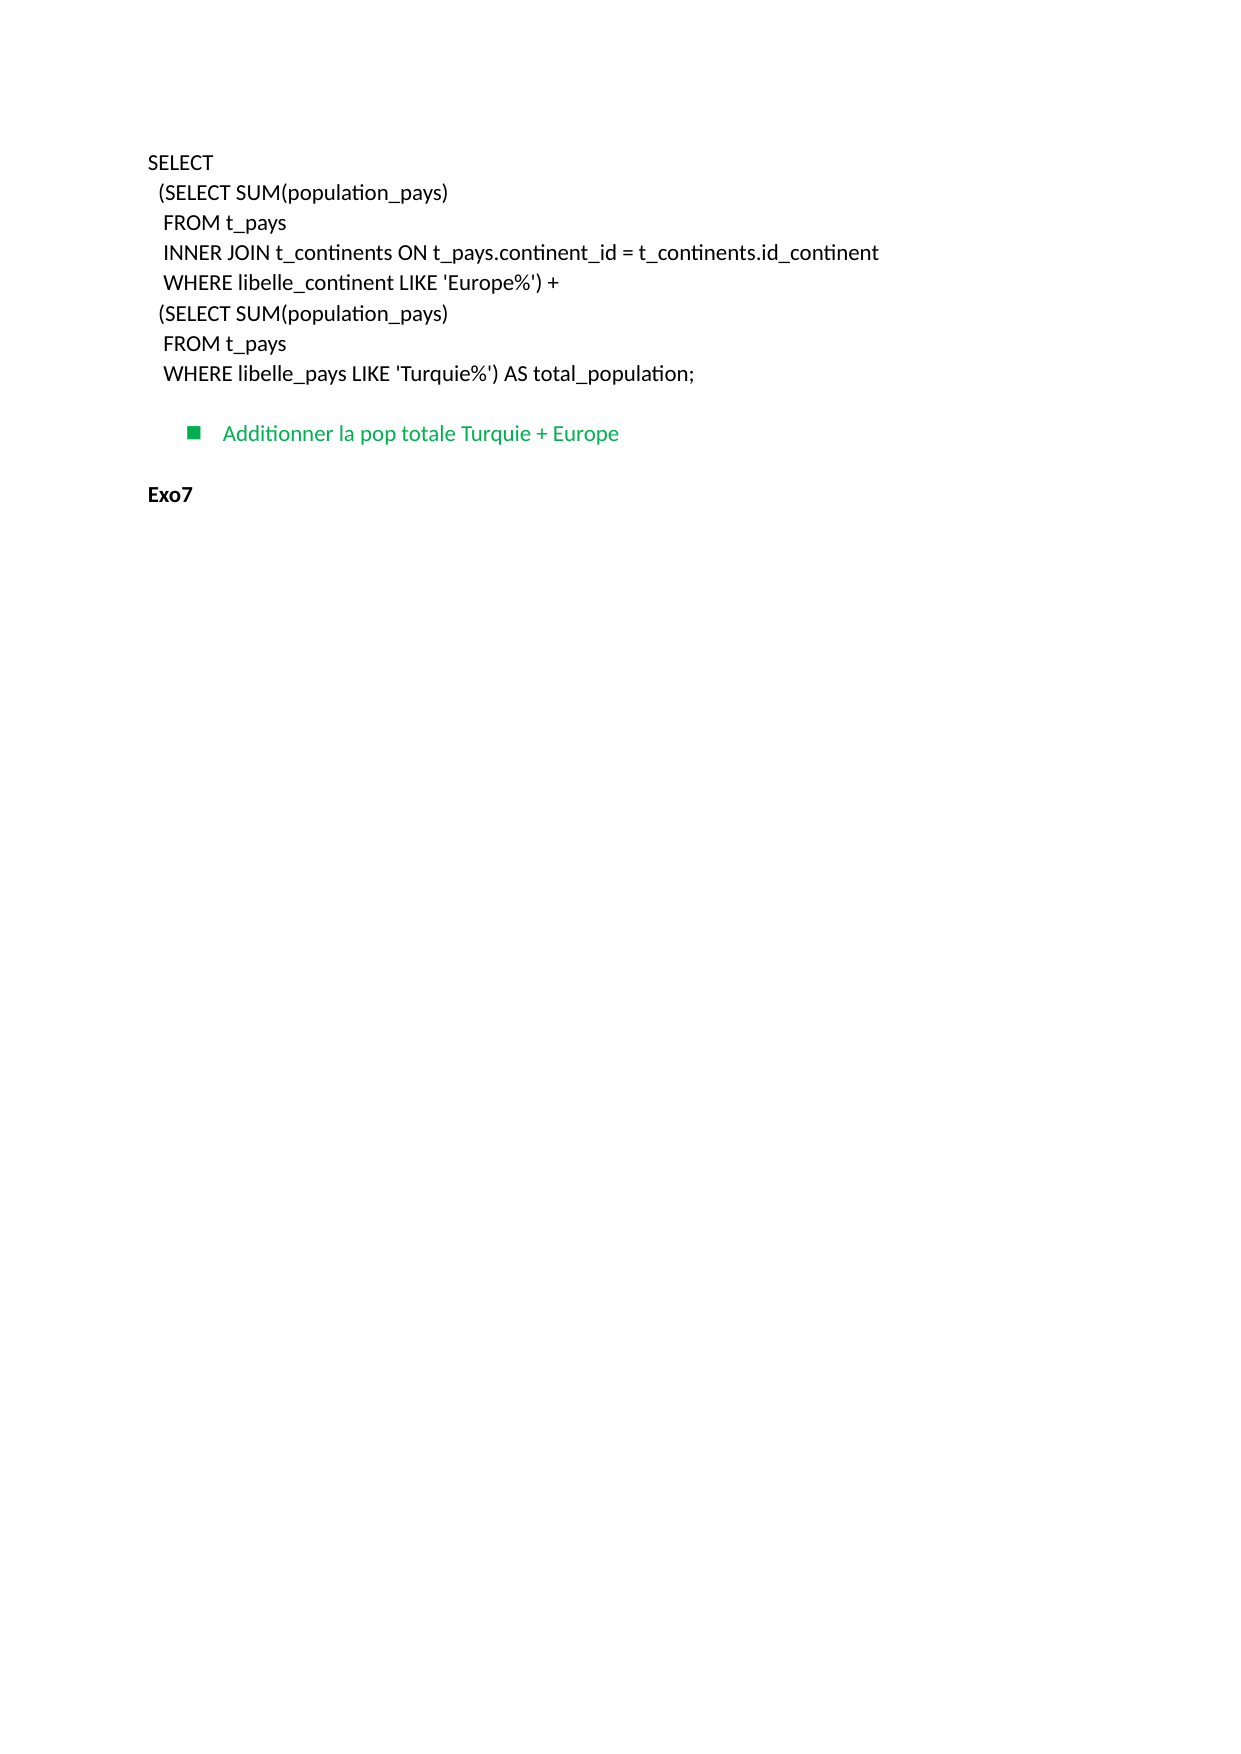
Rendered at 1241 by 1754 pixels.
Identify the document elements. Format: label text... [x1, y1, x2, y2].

text Exo7 [148, 480, 1093, 508]
text FROM t_pays [148, 208, 1093, 236]
text (SELECT SUM(population_pays) [148, 299, 1093, 327]
text WHERE libelle_pays LIKE 'Turquie%') AS total_population; [148, 359, 1093, 387]
text SELECT [148, 148, 1093, 176]
list Additionner la pop totale Turquie + Europe [185, 419, 1093, 447]
text FROM t_pays [148, 329, 1093, 357]
text (SELECT SUM(population_pays) [148, 178, 1093, 206]
text WHERE libelle_continent LIKE 'Europe%') + [148, 268, 1093, 296]
text INNER JOIN t_continents ON t_pays.continent_id = t_continents.id_continent [148, 238, 1093, 266]
